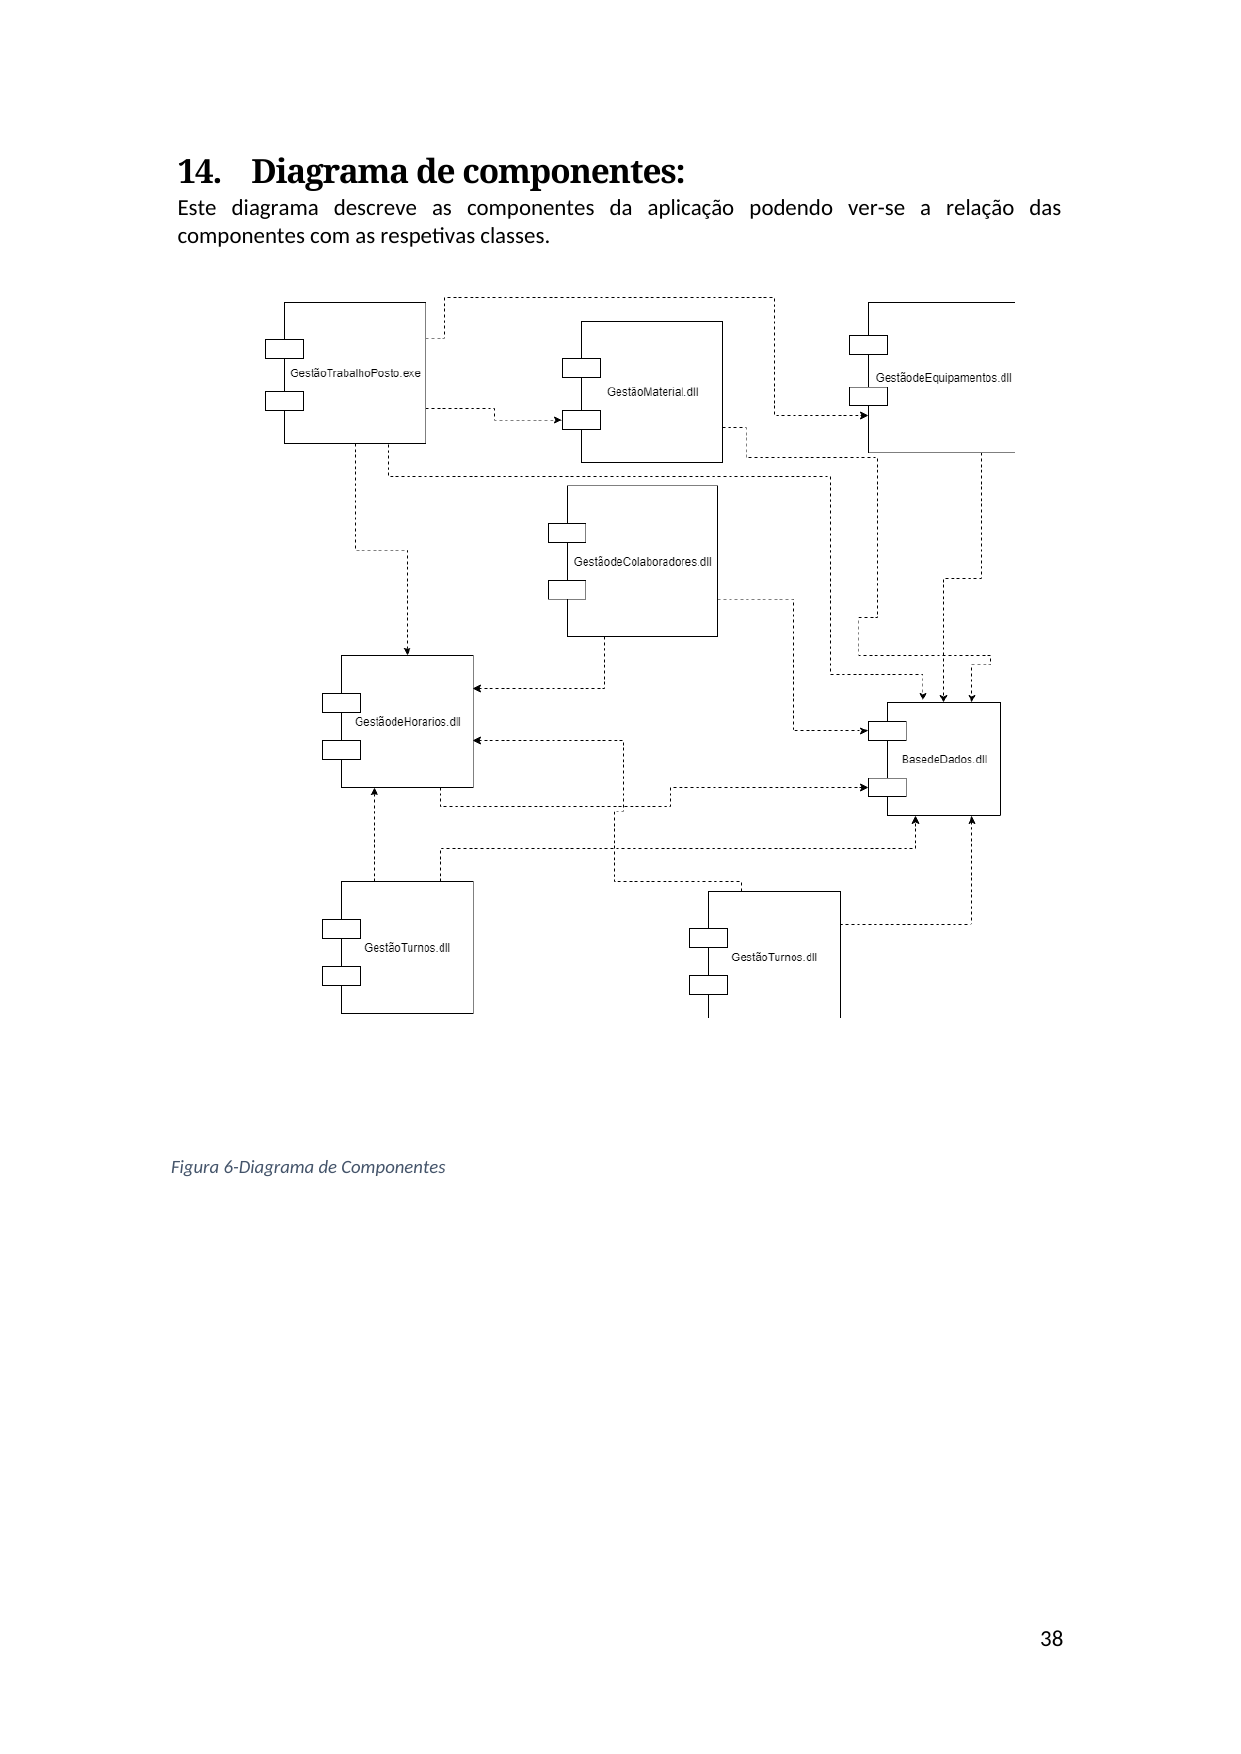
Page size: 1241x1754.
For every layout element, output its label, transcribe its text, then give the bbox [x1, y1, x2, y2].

subtitle Diagrama de componentes: [177, 148, 1063, 193]
picture [265, 290, 1015, 1019]
text Este diagrama descreve as componentes da aplicação podendo ver-se a relação das componentes com as respetivas classes. [177, 193, 1063, 249]
